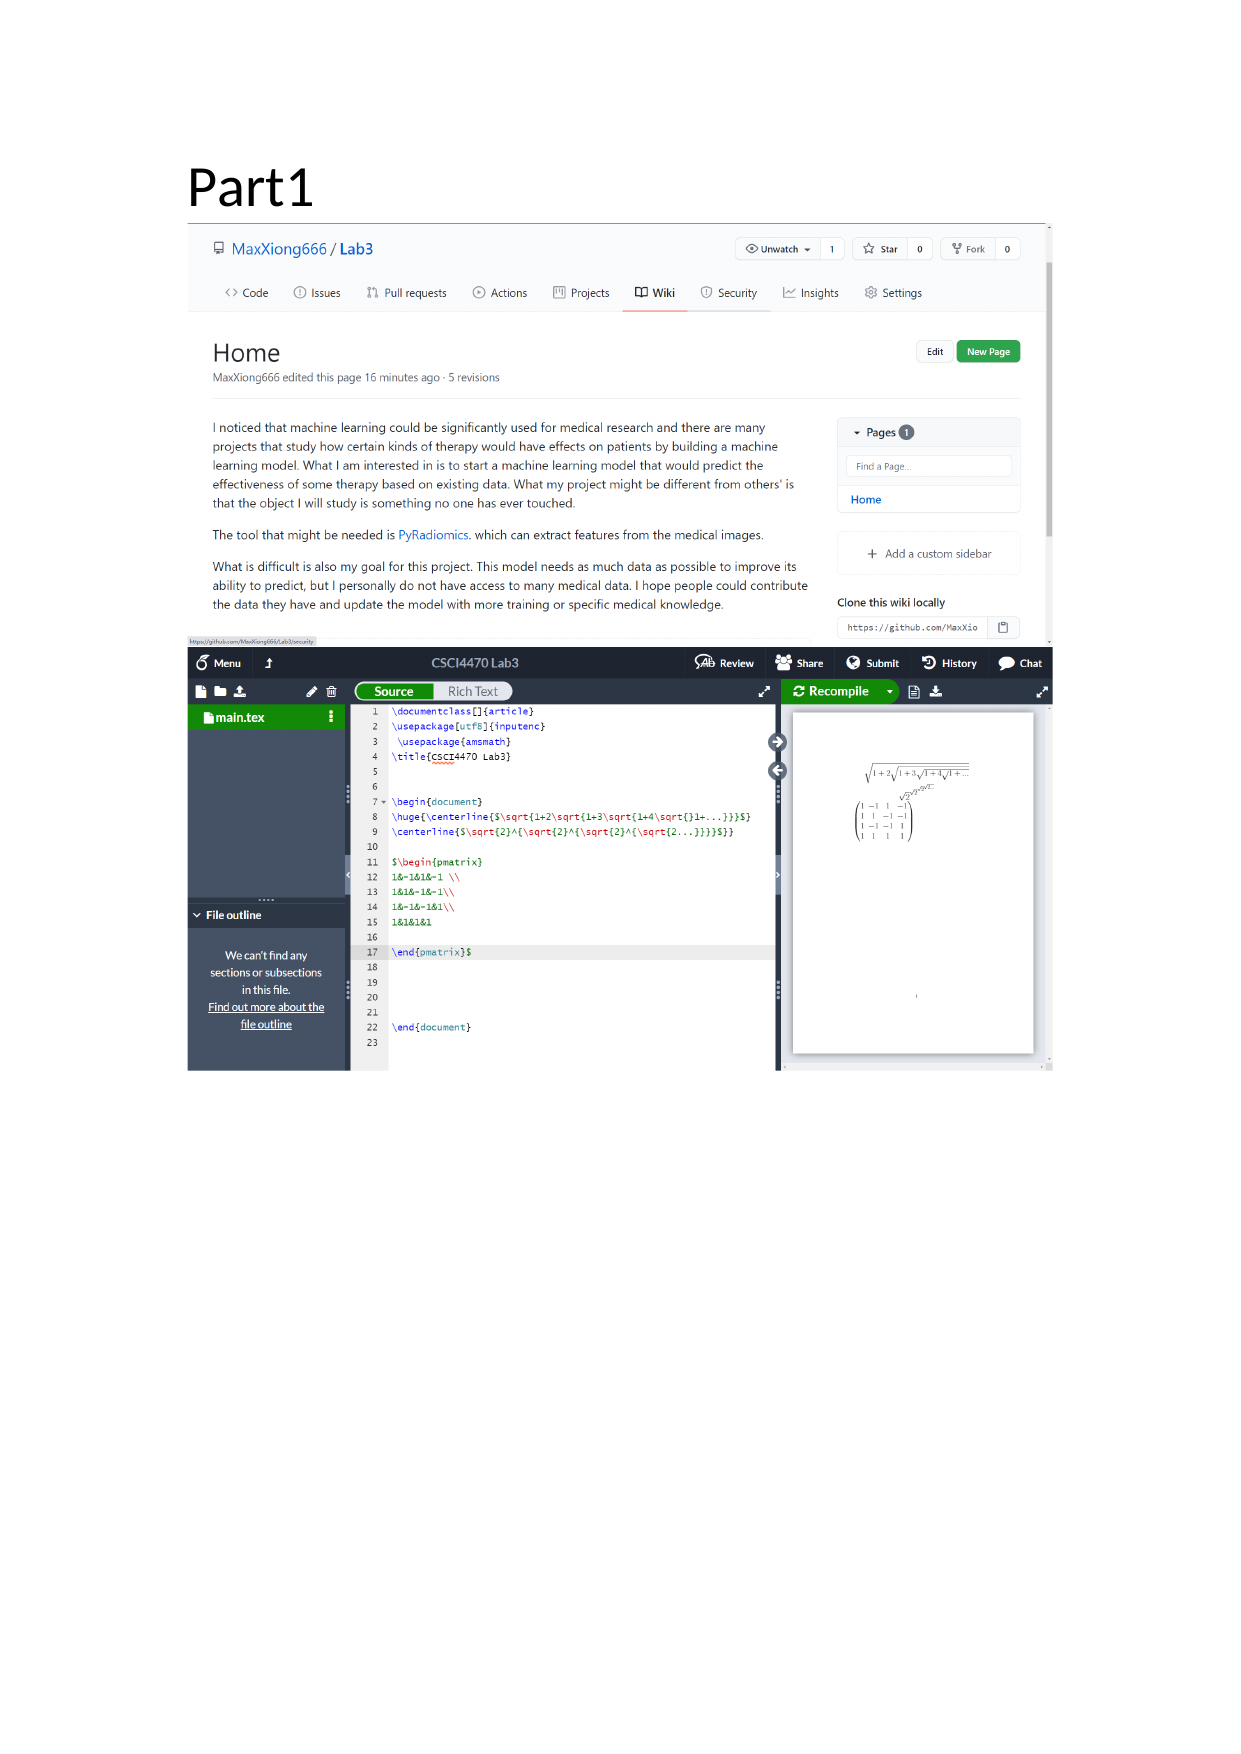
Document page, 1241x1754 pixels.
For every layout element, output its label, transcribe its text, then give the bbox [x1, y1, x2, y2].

picture [187, 647, 1053, 1071]
text Part1 [187, 150, 1053, 223]
picture [187, 223, 1053, 646]
